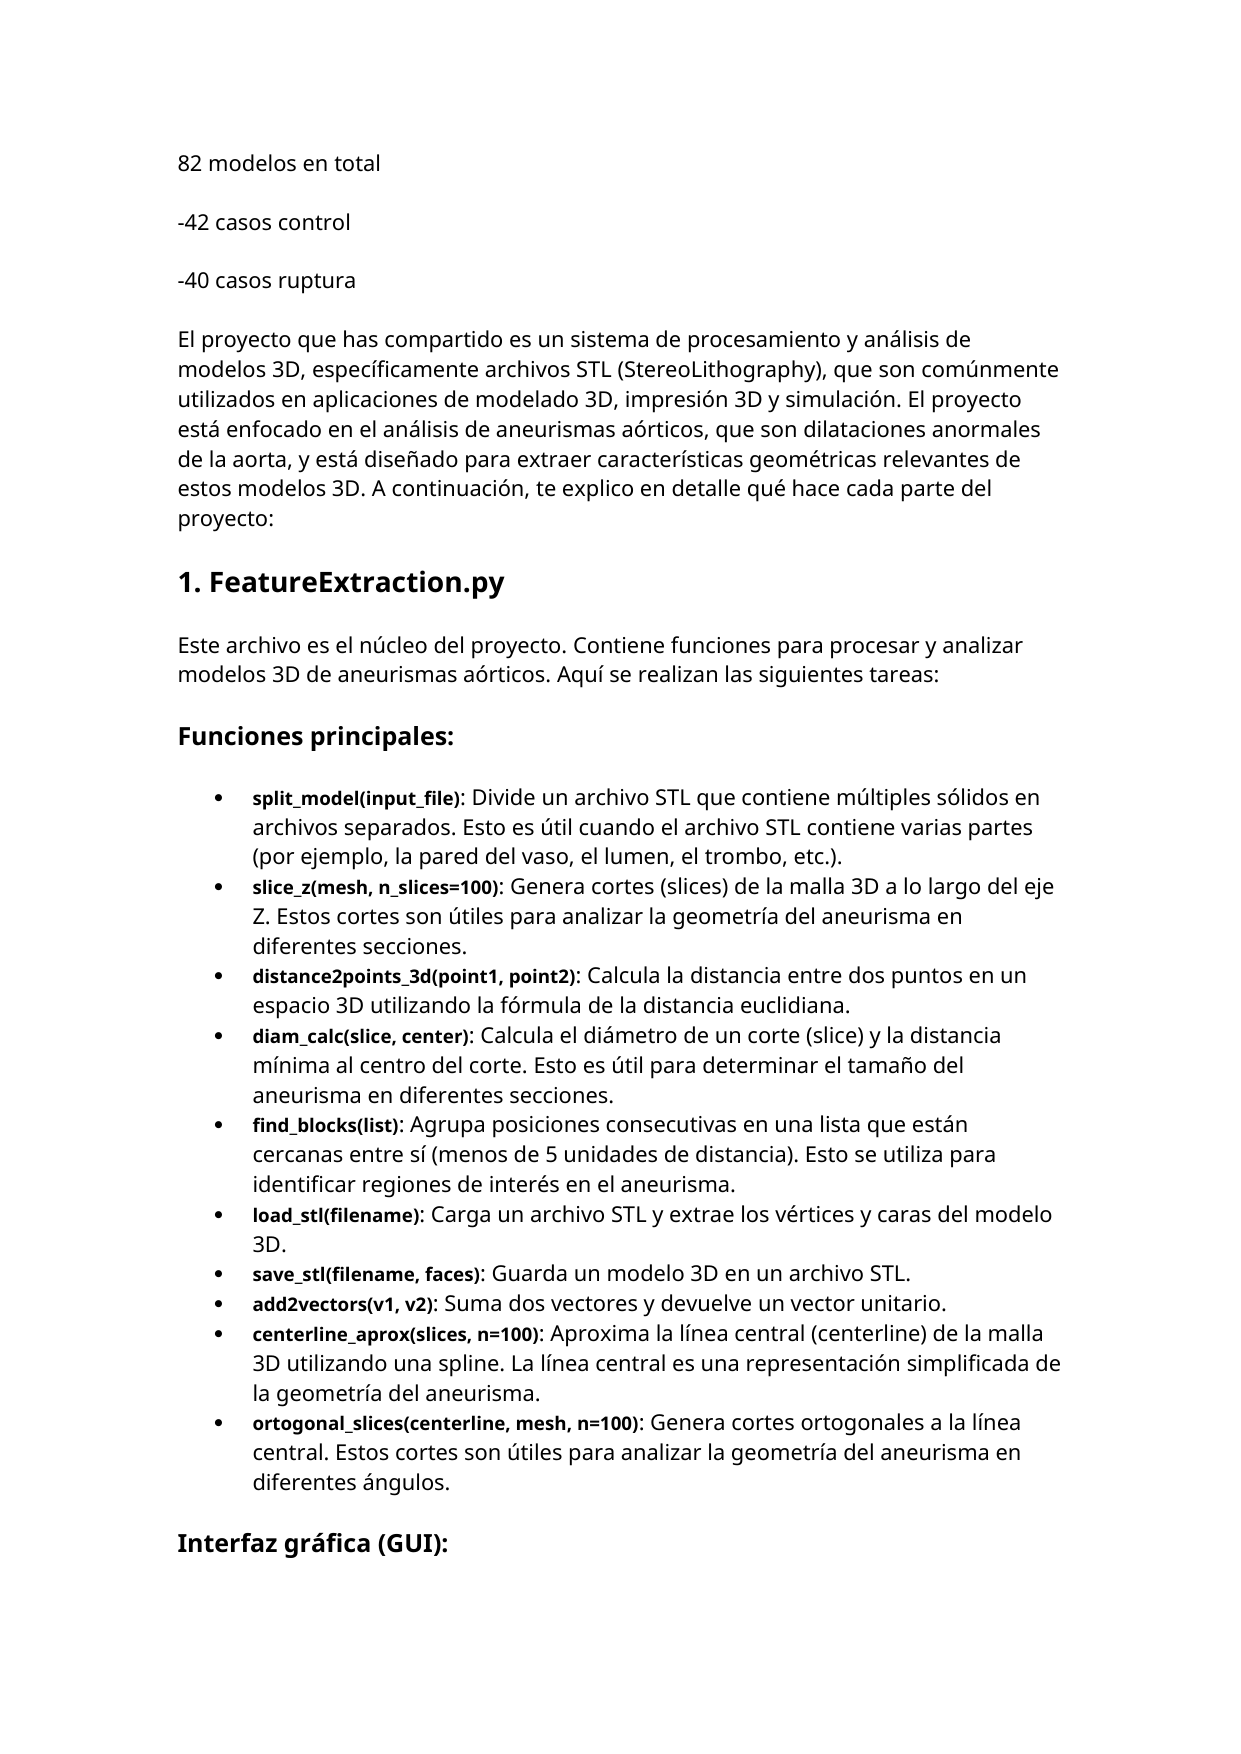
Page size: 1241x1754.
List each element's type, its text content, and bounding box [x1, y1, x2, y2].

text 82 modelos en total [177, 148, 1063, 177]
list slice_z(mesh, n_slices=100): Genera cortes (slices) de la malla 3D a lo largo del eje Z. Estos cortes son útiles para analizar la geometría del aneurisma en diferentes secciones. [215, 871, 1063, 960]
list find_blocks(list): Agrupa posiciones consecutivas en una lista que están cercanas entre sí (menos de 5 unidades de distancia). Esto se utiliza para identificar regiones de interés en el aneurisma. [215, 1109, 1063, 1199]
text 1. FeatureExtraction.py [177, 562, 1063, 601]
text Interfaz gráfica (GUI): [177, 1526, 1063, 1560]
text -42 casos control [177, 207, 1063, 236]
list distance2points_3d(point1, point2): Calcula la distancia entre dos puntos en un espacio 3D utilizando la fórmula de la distancia euclidiana. [215, 960, 1063, 1020]
list add2vectors(v1, v2): Suma dos vectores y devuelve un vector unitario. [215, 1288, 1063, 1318]
list load_stl(filename): Carga un archivo STL y extrae los vértices y caras del modelo 3D. [215, 1199, 1063, 1258]
list centerline_aprox(slices, n=100): Aproxima la línea central (centerline) de la malla 3D utilizando una spline. La línea central es una representación simplificada de la geometría del aneurisma. [215, 1318, 1063, 1407]
text Funciones principales: [177, 718, 1063, 752]
text Este archivo es el núcleo del proyecto. Contiene funciones para procesar y analizar modelos 3D de aneurismas aórticos. Aquí se realizan las siguientes tareas: [177, 630, 1063, 689]
text El proyecto que has compartido es un sistema de procesamiento y análisis de modelos 3D, específicamente archivos STL (StereoLithography), que son comúnmente utilizados en aplicaciones de modelado 3D, impresión 3D y simulación. El proyecto está enfocado en el análisis de aneurismas aórticos, que son dilataciones anormales de la aorta, y está diseñado para extraer características geométricas relevantes de estos modelos 3D. A continuación, te explico en detalle qué hace cada parte del proyecto: [177, 324, 1063, 533]
list ortogonal_slices(centerline, mesh, n=100): Genera cortes ortogonales a la línea central. Estos cortes son útiles para analizar la geometría del aneurisma en diferentes ángulos. [215, 1407, 1063, 1497]
list diam_calc(slice, center): Calcula el diámetro de un corte (slice) y la distancia mínima al centro del corte. Esto es útil para determinar el tamaño del aneurisma en diferentes secciones. [215, 1020, 1063, 1109]
list save_stl(filename, faces): Guarda un modelo 3D en un archivo STL. [215, 1258, 1063, 1288]
list split_model(input_file): Divide un archivo STL que contiene múltiples sólidos en archivos separados. Esto es útil cuando el archivo STL contiene varias partes (por ejemplo, la pared del vaso, el lumen, el trombo, etc.). [215, 782, 1063, 871]
text -40 casos ruptura [177, 266, 1063, 295]
